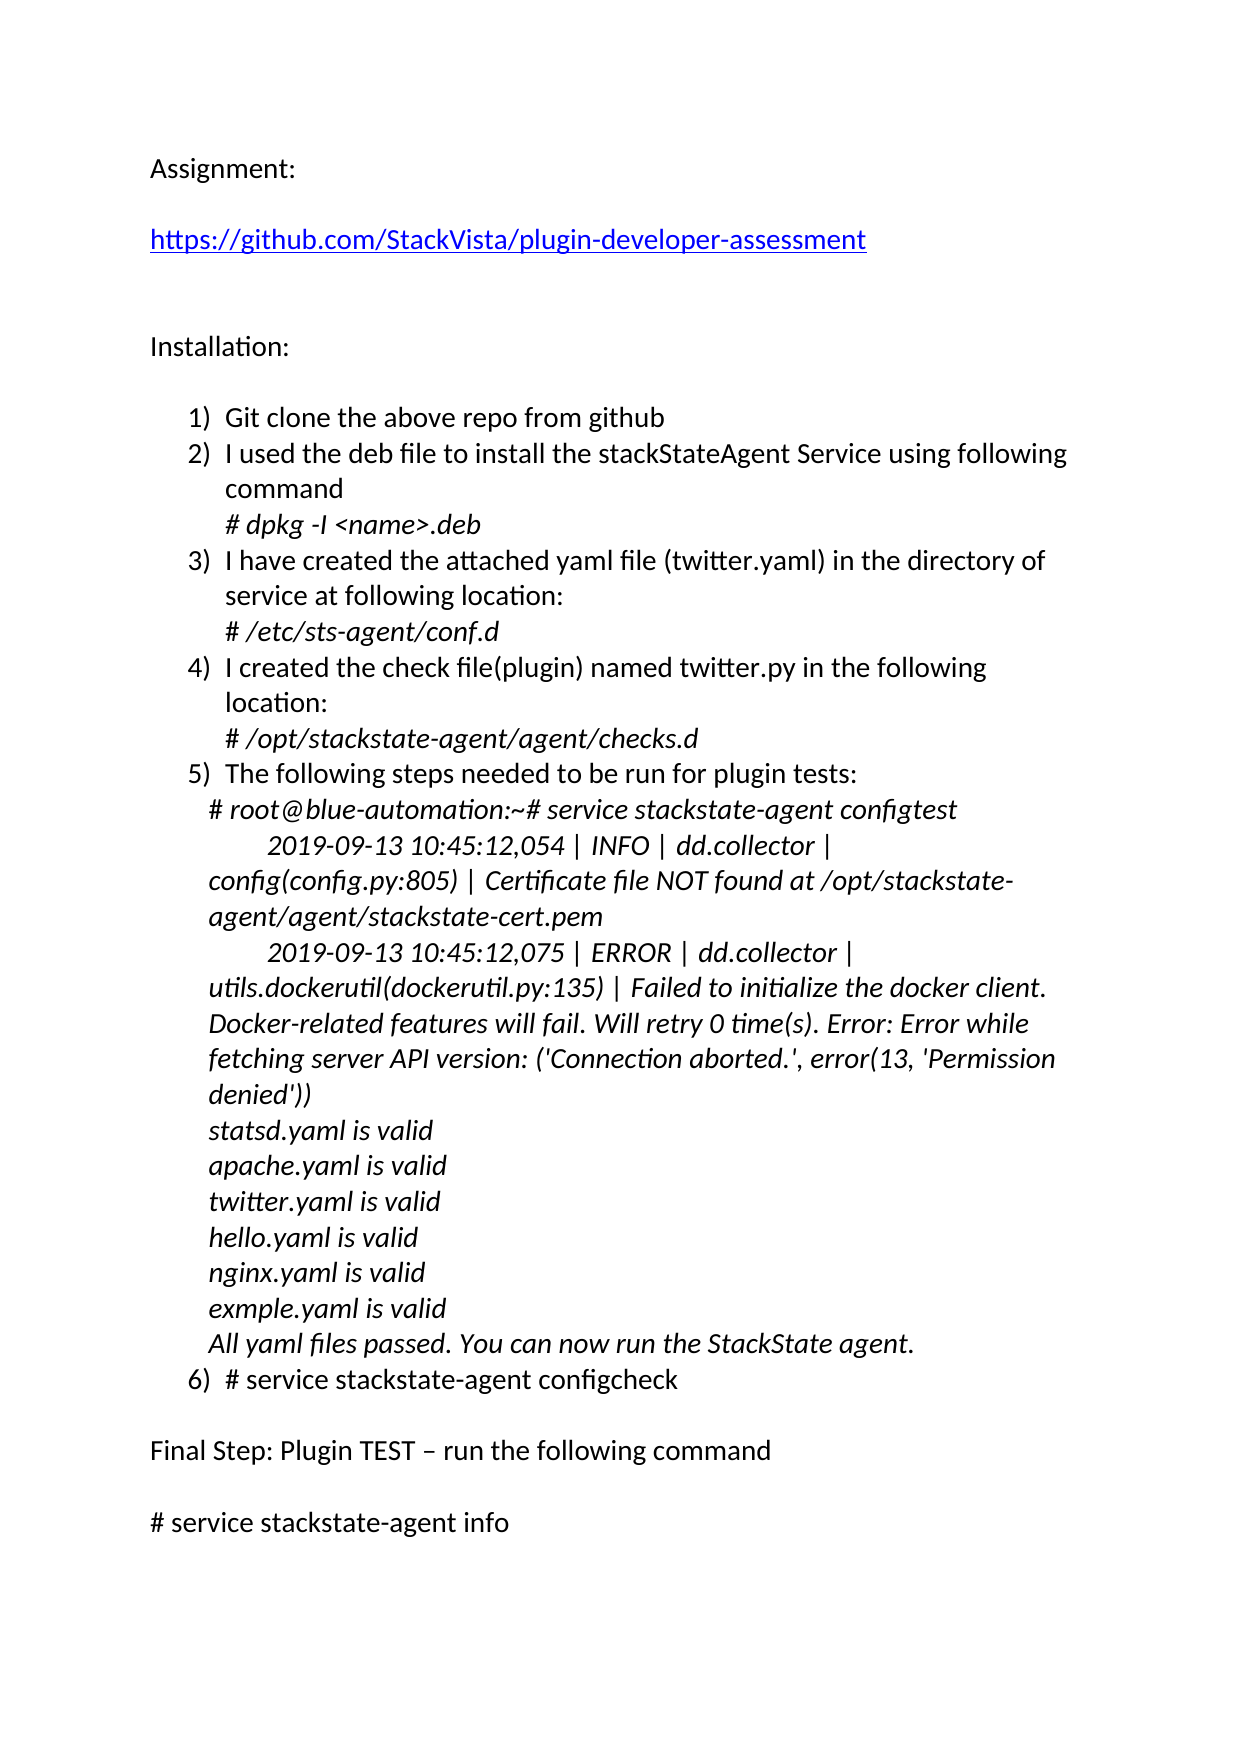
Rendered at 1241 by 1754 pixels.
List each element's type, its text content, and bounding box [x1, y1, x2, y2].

list # /opt/stackstate-agent/agent/checks.d [225, 720, 1090, 756]
list Git clone the above repo from github [187, 399, 1090, 435]
text Installation: [150, 328, 1090, 364]
list # dpkg -I <name>.deb [225, 506, 1090, 542]
text https://github.com/StackVista/plugin-developer-assessment [150, 221, 1090, 257]
text # service stackstate-agent info [150, 1504, 1090, 1539]
list I have created the attached yaml file (twitter.yaml) in the directory of service at following location: [187, 542, 1090, 613]
text twitter.yaml is valid [150, 1183, 1090, 1219]
list # service stackstate-agent configcheck [187, 1361, 1090, 1397]
list The following steps needed to be run for plugin tests: [187, 756, 1090, 791]
text Assignment: [150, 150, 1090, 186]
text Final Step: Plugin TEST – run the following command [150, 1432, 1090, 1468]
text nginx.yaml is valid [150, 1254, 1090, 1290]
text apache.yaml is valid [150, 1147, 1090, 1183]
text hello.yaml is valid [150, 1219, 1090, 1254]
list # /etc/sts-agent/conf.d [225, 613, 1090, 649]
text 2019-09-13 10:45:12,075 | ERROR | dd.collector | utils.dockerutil(dockerutil.py:135) | Failed to initialize the docker client. Docker-related features will fail. Will retry 0 time(s). Error: Error while fetching server API version: ('Connection aborted.', error(13, 'Permission denied')) [208, 934, 1090, 1112]
text # root@blue-automation:~# service stackstate-agent configtest [150, 791, 1090, 827]
text exmple.yaml is valid [150, 1290, 1090, 1326]
list I created the check file(plugin) named twitter.py in the following location: [187, 649, 1090, 720]
text All yaml files passed. You can now run the StackState agent. [150, 1326, 1090, 1361]
list I used the deb file to install the stackStateAgent Service using following command [187, 435, 1090, 506]
text 2019-09-13 10:45:12,054 | INFO | dd.collector | config(config.py:805) | Certificate file NOT found at /opt/stackstate-agent/agent/stackstate-cert.pem [208, 827, 1090, 934]
text statsd.yaml is valid [150, 1112, 1090, 1147]
